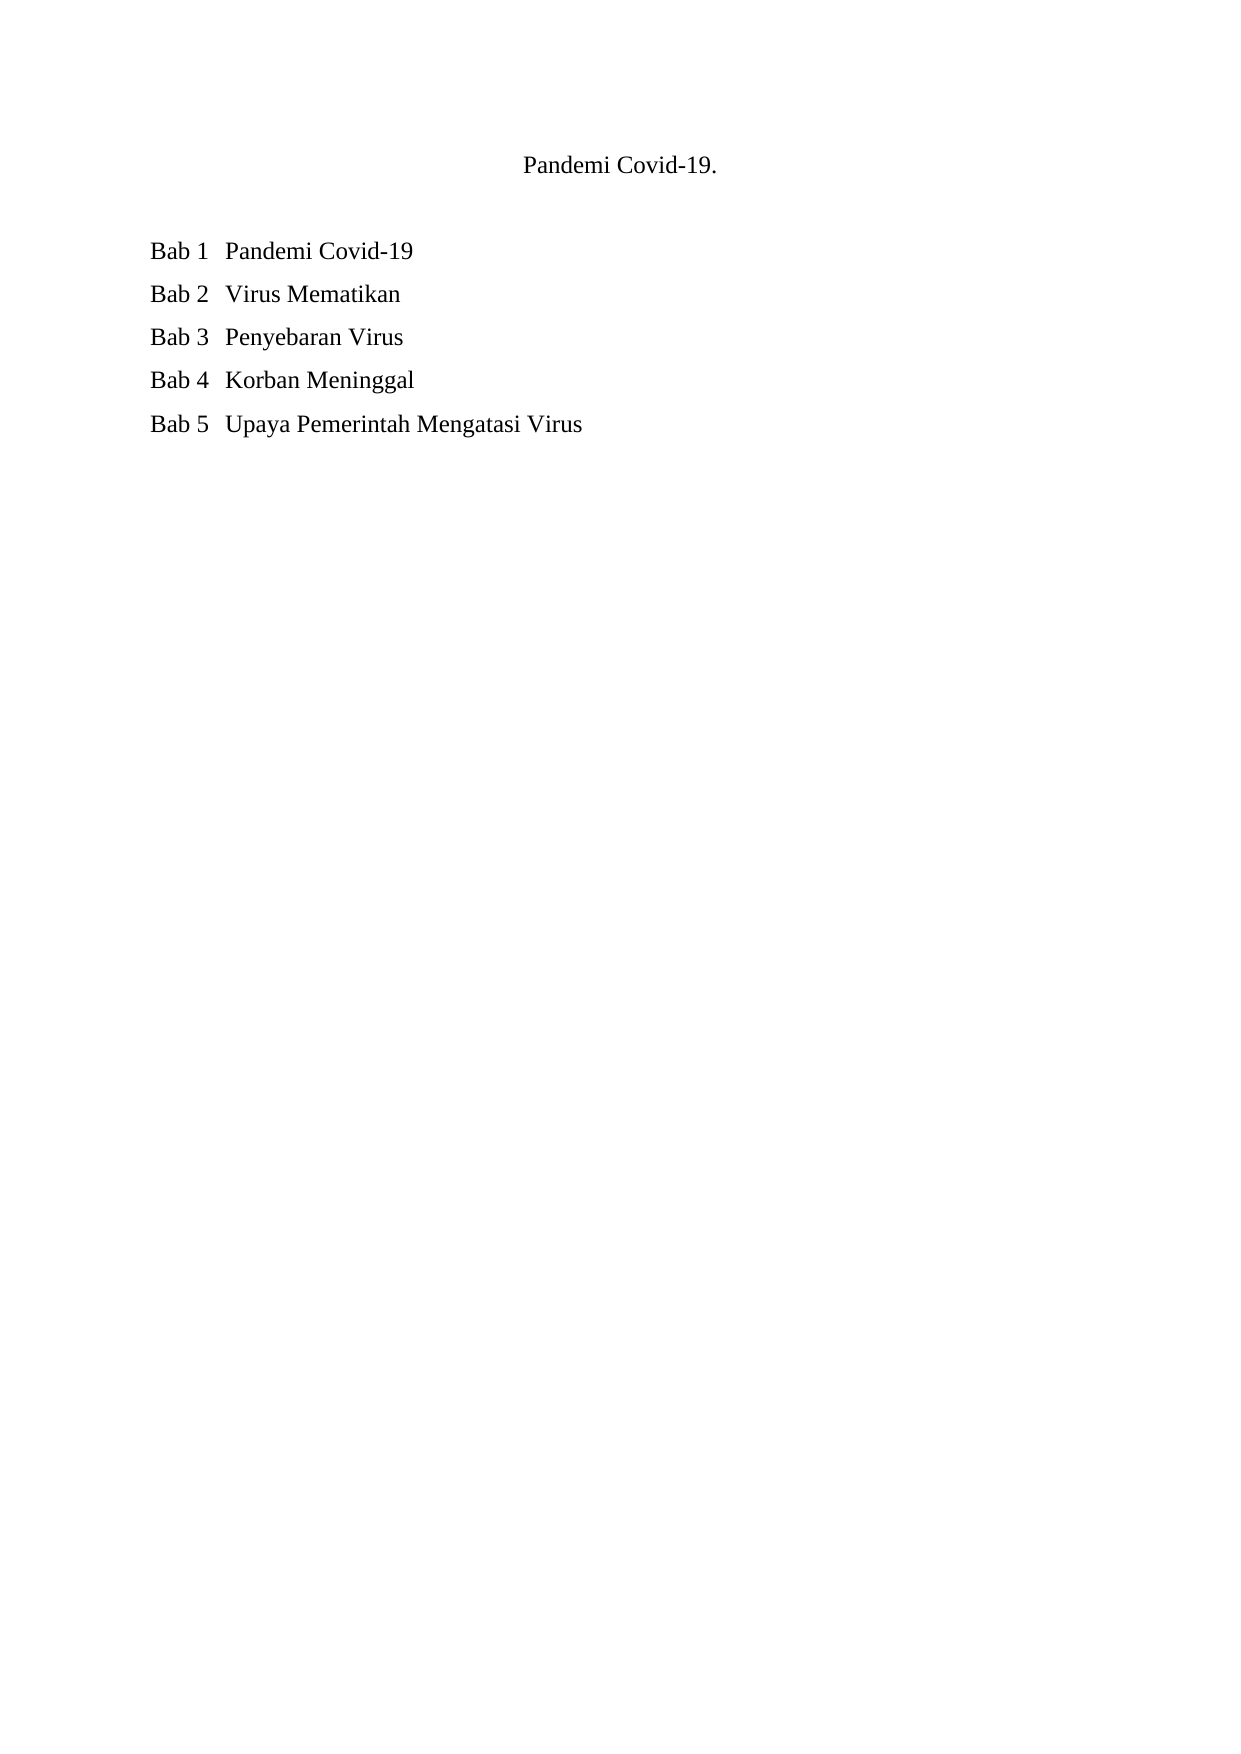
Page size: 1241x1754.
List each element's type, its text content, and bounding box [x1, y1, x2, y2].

text Pandemi Covid-19. [150, 150, 1090, 179]
text Bab 5 Upaya Pemerintah Mengatasi Virus [150, 409, 1090, 437]
text Bab 3 Penyebaran Virus [150, 322, 1090, 351]
text Bab 2 Virus Mematikan [150, 279, 1090, 308]
text Bab 4 Korban Meninggal [150, 366, 1090, 394]
text Bab 1 Pandemi Covid-19 [150, 236, 1090, 265]
